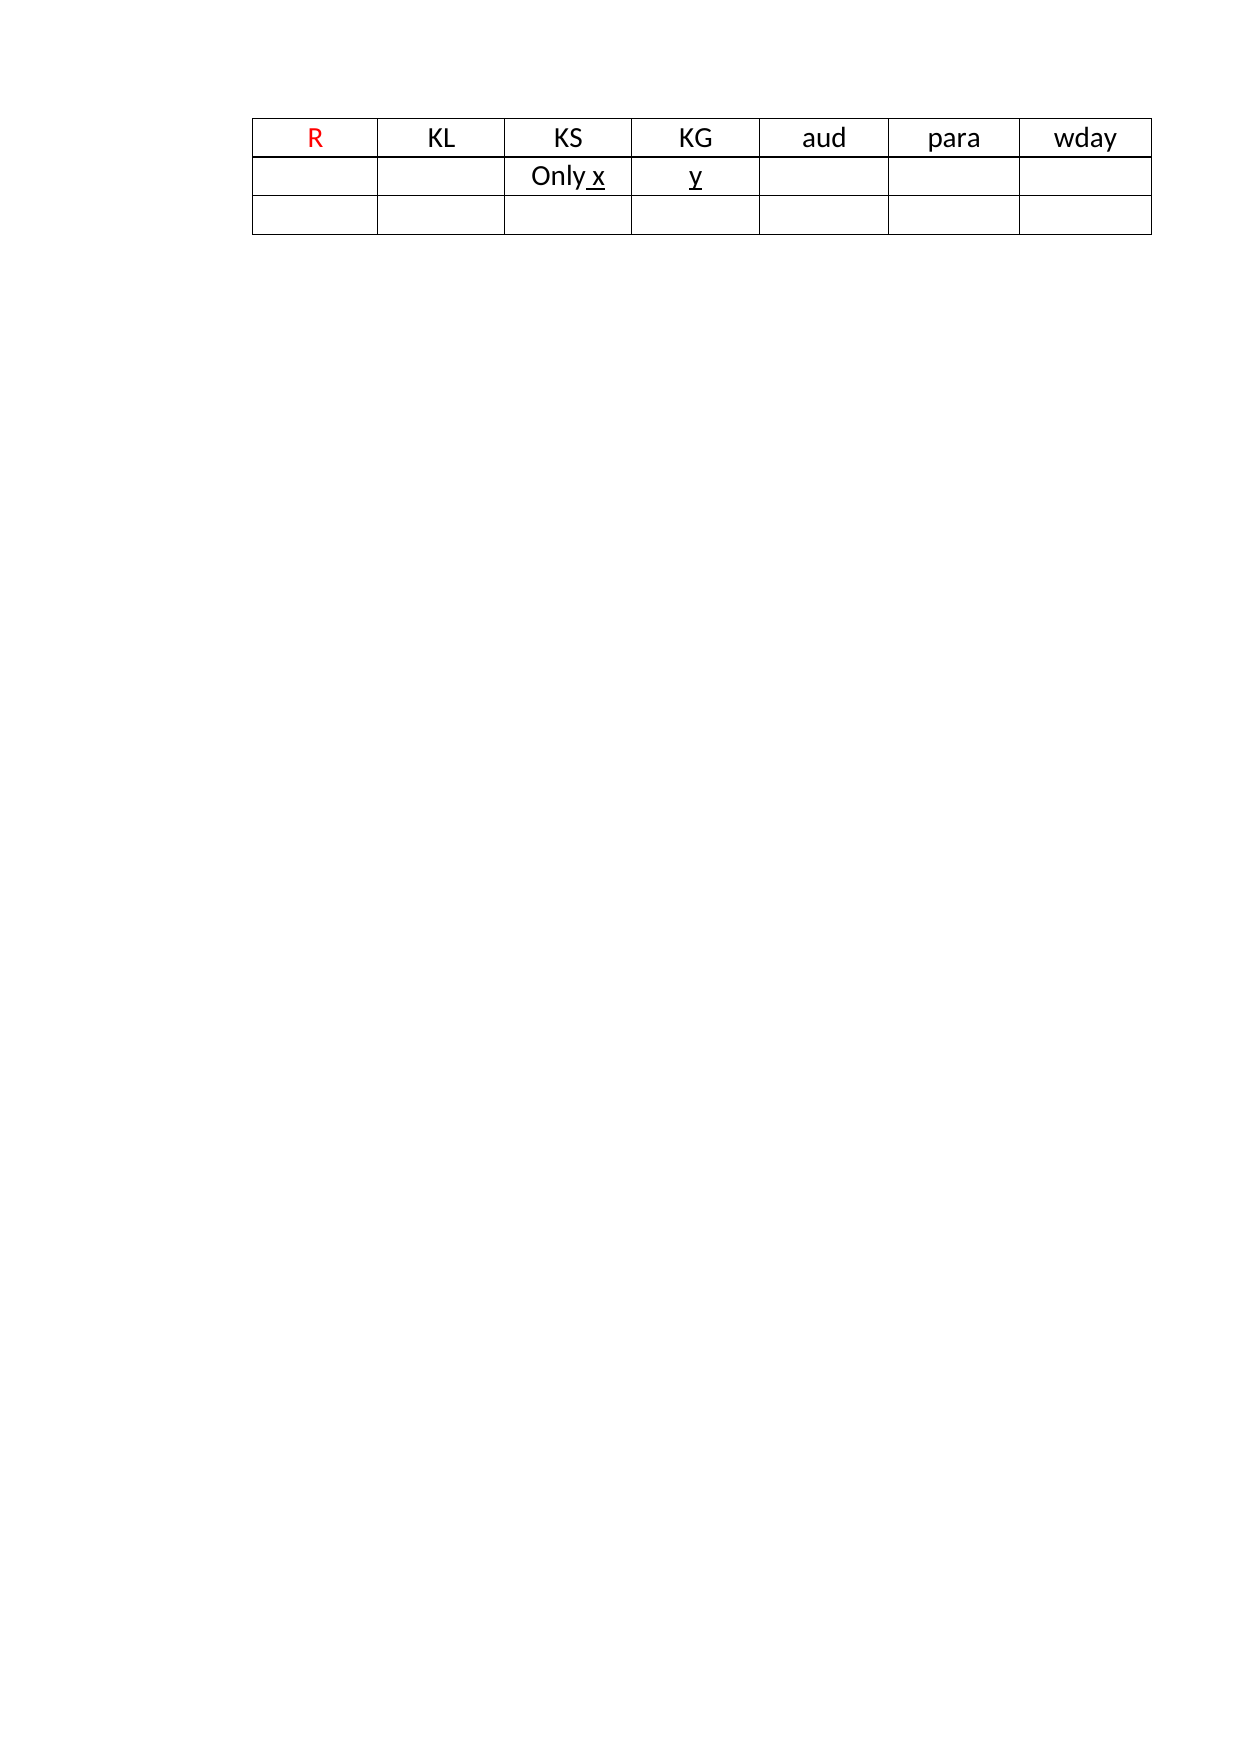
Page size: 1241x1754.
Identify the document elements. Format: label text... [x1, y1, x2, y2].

table_header para [889, 119, 1019, 156]
table_header R [253, 119, 377, 156]
table_cell [253, 196, 377, 234]
table_header KL [378, 119, 504, 156]
table_header aud [760, 119, 888, 156]
table_cell [378, 196, 504, 234]
table_header KG [632, 119, 759, 156]
table_cell [505, 196, 631, 234]
table_cell [889, 158, 1019, 195]
table_cell [253, 158, 377, 195]
table_cell y [632, 158, 759, 195]
table_header wday [1020, 119, 1151, 156]
table_cell [378, 158, 504, 195]
table_header KS [505, 119, 631, 156]
table_cell [632, 196, 759, 234]
table_cell [889, 196, 1019, 234]
table_cell [1020, 196, 1151, 234]
table_cell [760, 196, 888, 234]
table_cell Only x [505, 158, 631, 195]
table_cell [1020, 158, 1151, 195]
table_cell [760, 158, 888, 195]
